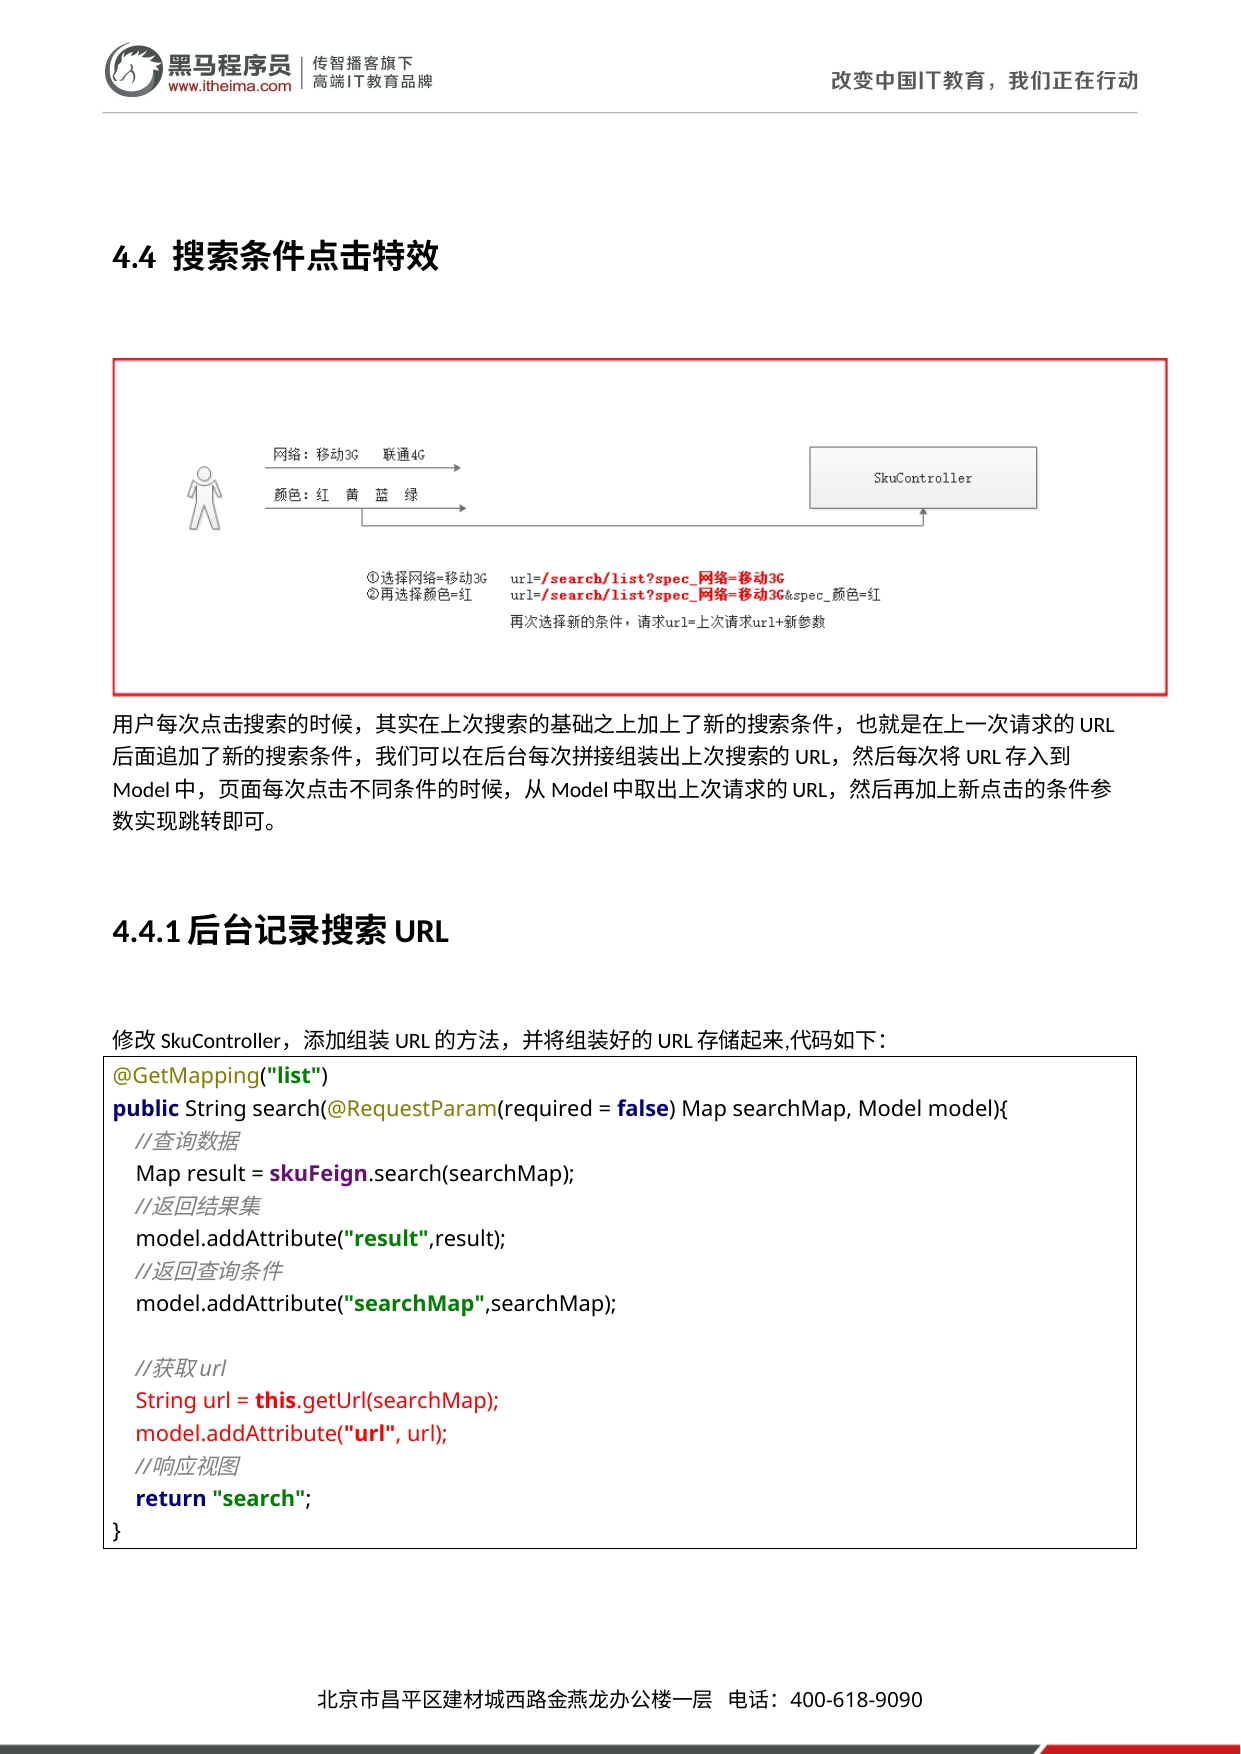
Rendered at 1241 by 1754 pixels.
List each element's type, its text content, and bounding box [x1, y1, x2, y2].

text 用户每次点击搜索的时候，其实在上次搜索的基础之上加上了新的搜索条件，也就是在上一次请求的URL后面追加了新的搜索条件，我们可以在后台每次拼接组装出上次搜索的URL，然后每次将URL存入到Model中，页面每次点击不同条件的时候，从Model中取出上次请求的URL，然后再加上新点击的条件参数实现跳转即可。 [112, 706, 1128, 836]
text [104, 1057, 1136, 1548]
text 修改SkuController，添加组装URL的方法，并将组装好的URL存储起来,代码如下： [112, 1023, 1128, 1056]
subtitle 搜索条件点击特效 [112, 222, 1128, 287]
picture [112, 358, 1168, 697]
picture [0, 1686, 1241, 1754]
picture [0, 4, 1240, 121]
subtitle 后台记录搜索URL [112, 896, 1128, 961]
